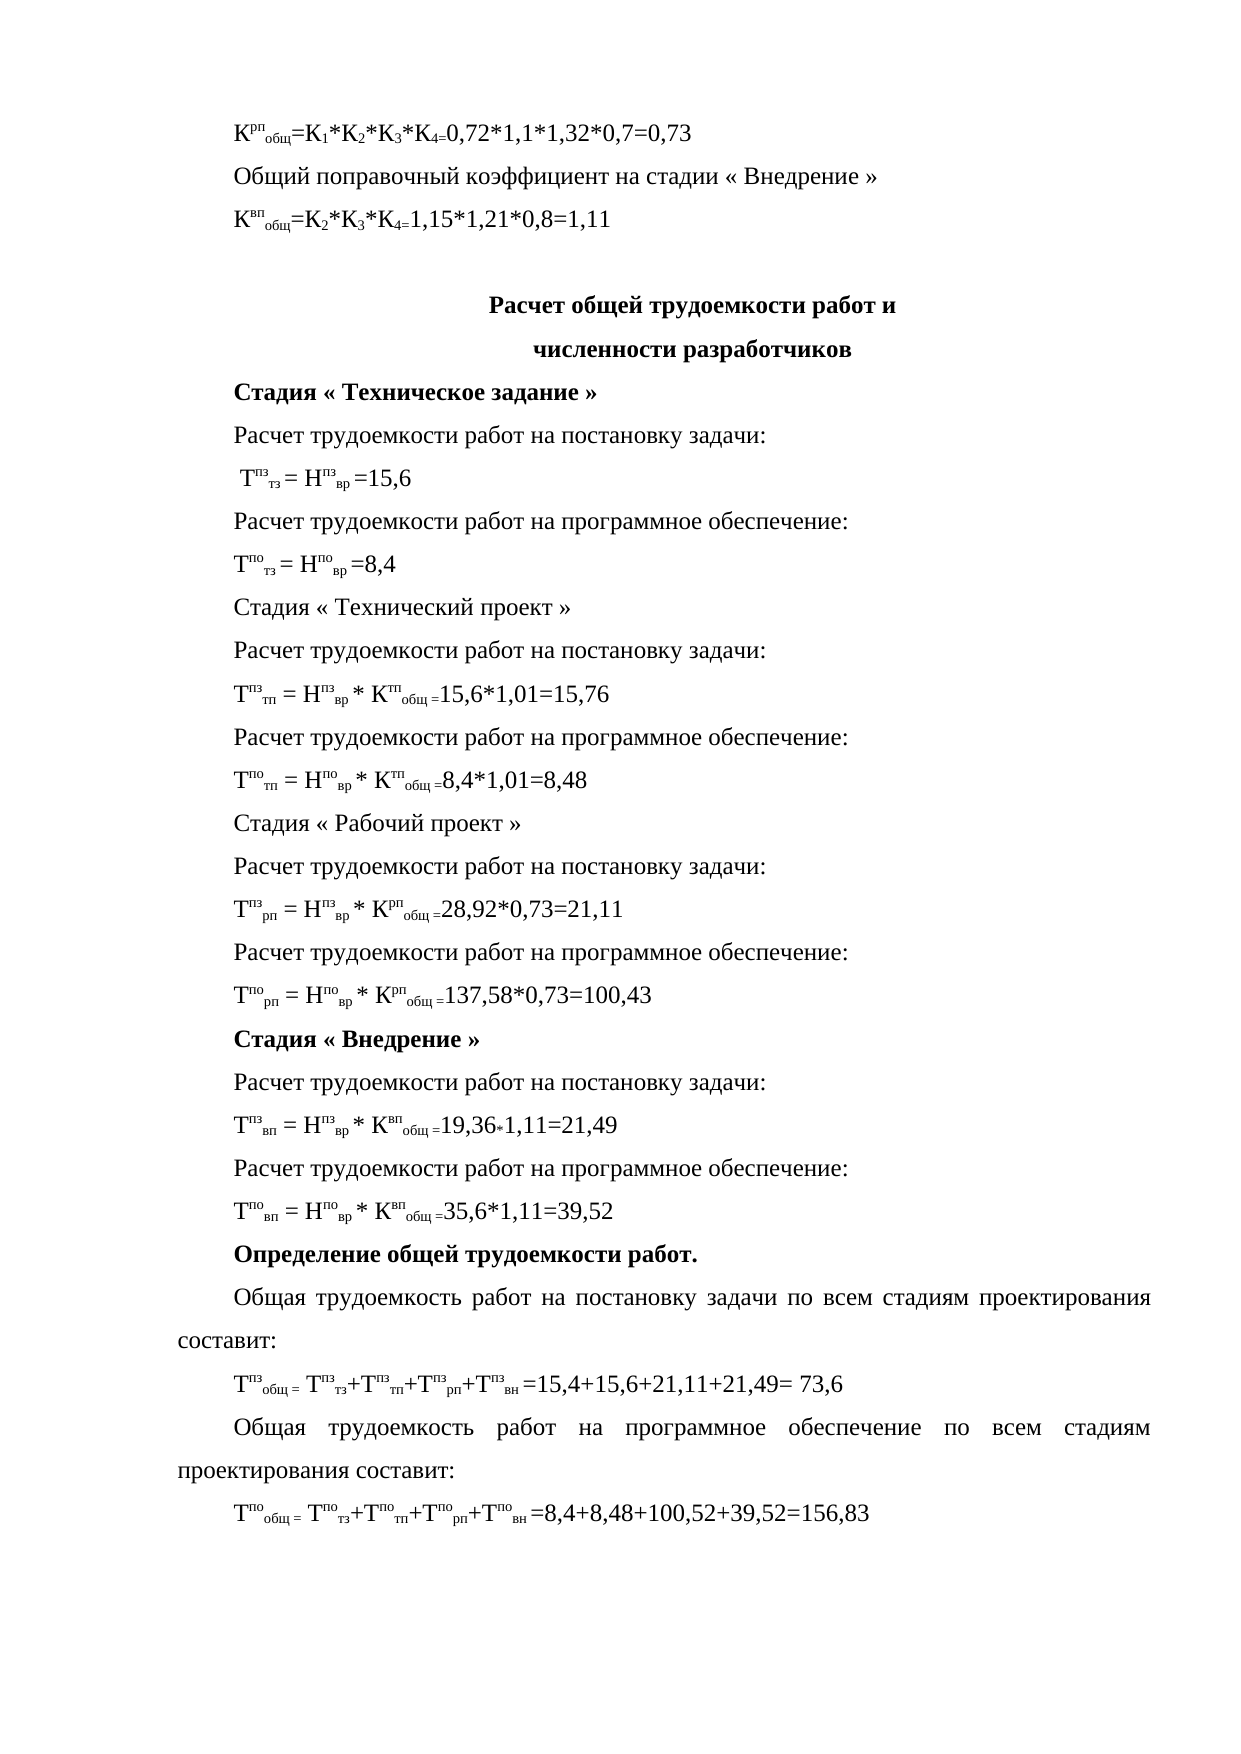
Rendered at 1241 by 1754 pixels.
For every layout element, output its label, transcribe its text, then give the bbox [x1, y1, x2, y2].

text Стадия « Техническое задание » [177, 377, 1152, 406]
text Тпзобщ = Тпзтз+Тпзтп+Тпзрп+Тпзвн =15,4+15,6+21,11+21,49= 73,6 [177, 1369, 1152, 1397]
text Тпзрп = Нпзвр * Крпобщ =28,92*0,73=21,11 [177, 894, 1152, 923]
text Стадия « Рабочий проект » [177, 808, 1152, 837]
text Общий поправочный коэффициент на стадии « Внедрение » [177, 161, 1152, 190]
text Тпзтз = Нпзвр =15,6 [177, 463, 1152, 492]
text Тпотп = Нповр * Ктпобщ =8,4*1,01=8,48 [177, 765, 1152, 794]
text Тповп = Нповр * Квпобщ =35,6*1,11=39,52 [177, 1196, 1152, 1225]
text численности разработчиков [177, 334, 1152, 362]
text Стадия « Технический проект » [177, 592, 1152, 621]
text Тпзвп = Нпзвр * Квпобщ =19,36*1,11=21,49 [177, 1110, 1152, 1139]
text Общая трудоемкость работ на программное обеспечение по всем стадиям проектирования составит: [177, 1412, 1152, 1484]
text Расчет трудоемкости работ на постановку задачи: [177, 851, 1152, 880]
text Определение общей трудоемкости работ. [177, 1239, 1152, 1268]
text Расчет трудоемкости работ на постановку задачи: [177, 636, 1152, 664]
text Расчет общей трудоемкости работ и [177, 291, 1152, 319]
text Тпзтп = Нпзвр * Ктпобщ =15,6*1,01=15,76 [177, 679, 1152, 707]
text Расчет трудоемкости работ на программное обеспечение: [177, 937, 1152, 966]
text Тпотз = Нповр =8,4 [177, 549, 1152, 578]
text Стадия « Внедрение » [177, 1024, 1152, 1052]
text Квпобщ=К2*К3*К4=1,15*1,21*0,8=1,11 [177, 204, 1152, 233]
text Тпообщ = Тпотз+Тпотп+Тпорп+Тповн =8,4+8,48+100,52+39,52=156,83 [177, 1498, 1152, 1527]
text Расчет трудоемкости работ на постановку задачи: [177, 420, 1152, 449]
text Общая трудоемкость работ на постановку задачи по всем стадиям проектирования составит: [177, 1282, 1152, 1354]
text Крпобщ=К1*К2*К3*К4=0,72*1,1*1,32*0,7=0,73 [177, 118, 1152, 147]
text Расчет трудоемкости работ на программное обеспечение: [177, 506, 1152, 535]
text Расчет трудоемкости работ на программное обеспечение: [177, 1153, 1152, 1182]
text Тпорп = Нповр * Крпобщ =137,58*0,73=100,43 [177, 981, 1152, 1009]
text Расчет трудоемкости работ на программное обеспечение: [177, 722, 1152, 751]
text Расчет трудоемкости работ на постановку задачи: [177, 1067, 1152, 1096]
